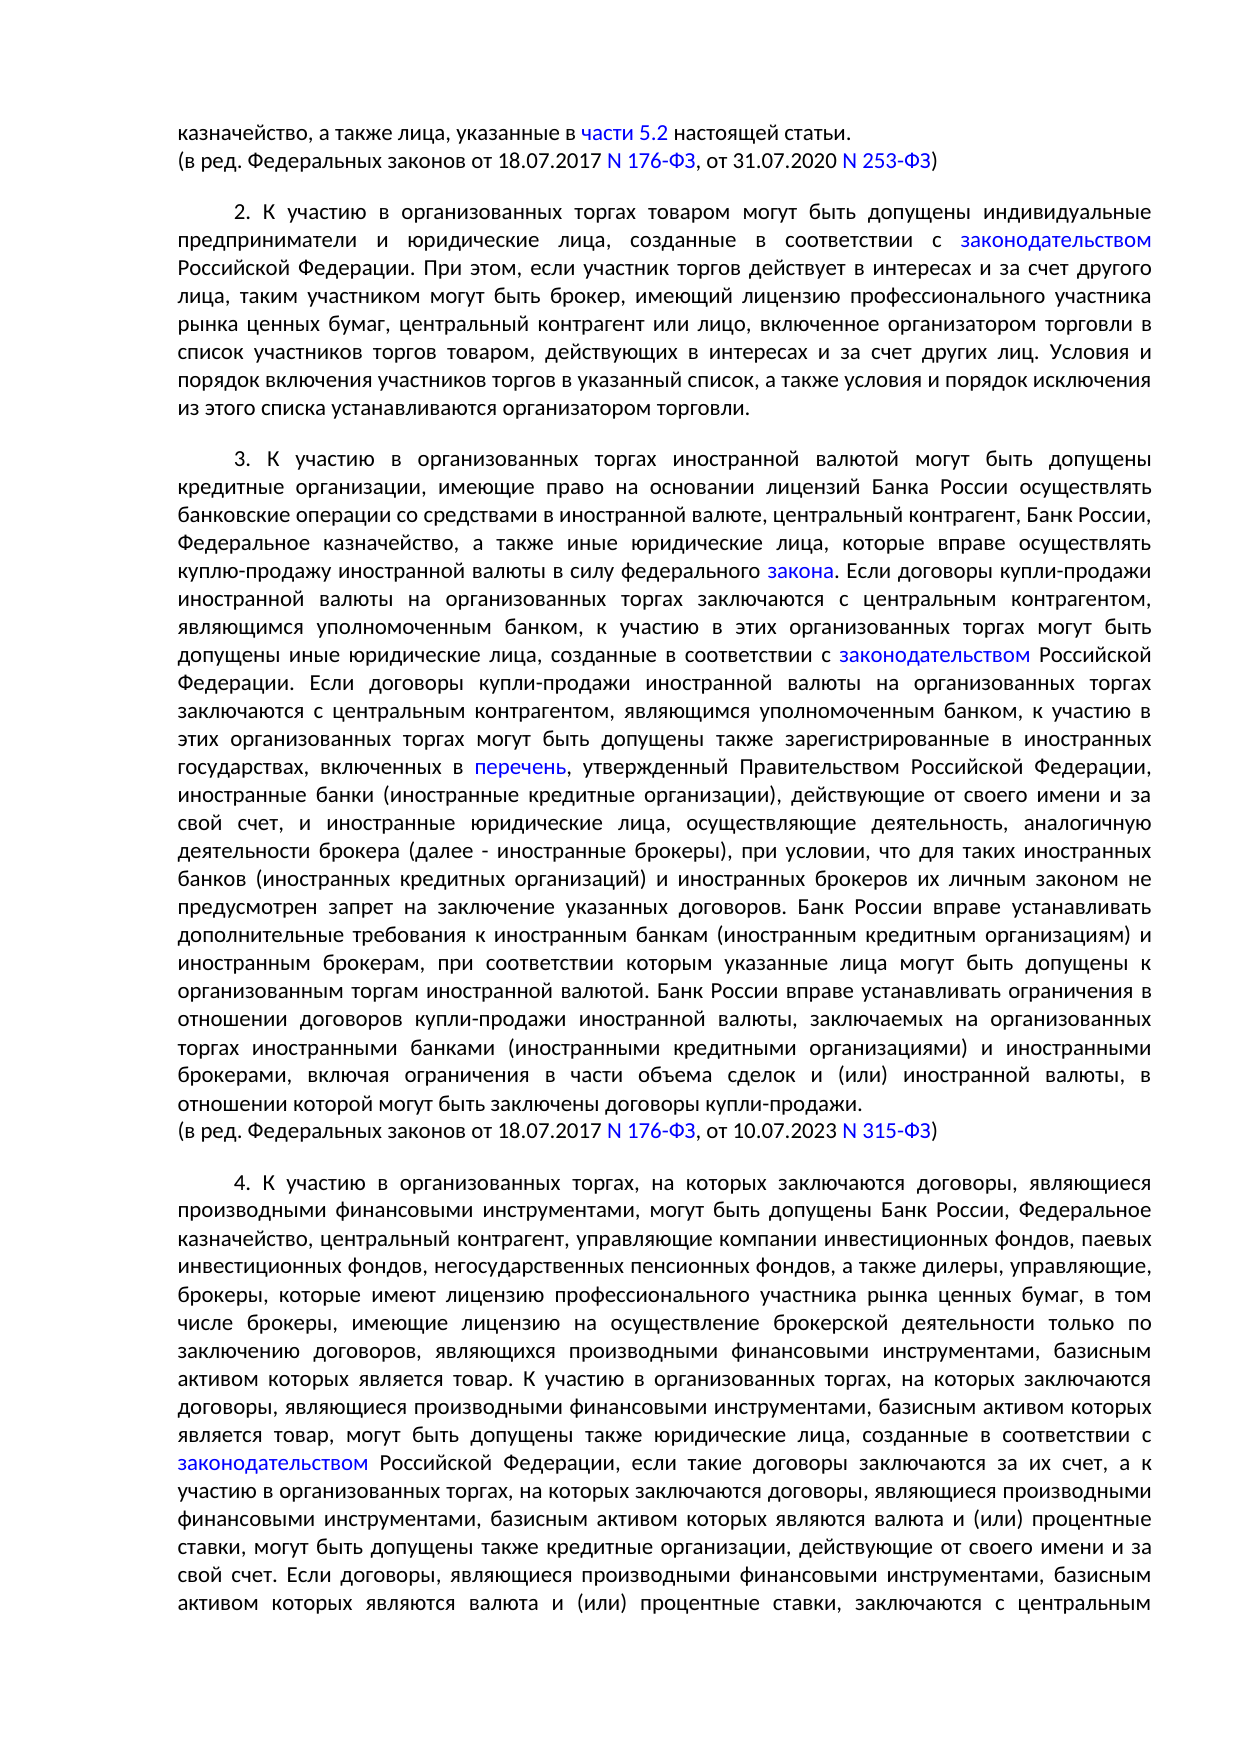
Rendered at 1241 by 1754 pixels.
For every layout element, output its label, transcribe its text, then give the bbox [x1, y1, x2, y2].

text 3. К участию в организованных торгах иностранной валютой могут быть допущены кредитные организации, имеющие право на основании лицензий Банка России осуществлять банковские операции со средствами в иностранной валюте, центральный контрагент, Банк России, Федеральное казначейство, а также иные юридические лица, которые вправе осуществлять куплю-продажу иностранной валюты в силу федерального закона. Если договоры купли-продажи иностранной валюты на организованных торгах заключаются с центральным контрагентом, являющимся уполномоченным банком, к участию в этих организованных торгах могут быть допущены иные юридические лица, созданные в соответствии с законодательством Российской Федерации. Если договоры купли-продажи иностранной валюты на организованных торгах заключаются с центральным контрагентом, являющимся уполномоченным банком, к участию в этих организованных торгах могут быть допущены также зарегистрированные в иностранных государствах, включенных в перечень, утвержденный Правительством Российской Федерации, иностранные банки (иностранные кредитные организации), действующие от своего имени и за свой счет, и иностранные юридические лица, осуществляющие деятельность, аналогичную деятельности брокера (далее - иностранные брокеры), при условии, что для таких иностранных банков (иностранных кредитных организаций) и иностранных брокеров их личным законом не предусмотрен запрет на заключение указанных договоров. Банк России вправе устанавливать дополнительные требования к иностранным банкам (иностранным кредитным организациям) и иностранным брокерам, при соответствии которым указанные лица могут быть допущены к организованным торгам иностранной валютой. Банк России вправе устанавливать ограничения в отношении договоров купли-продажи иностранной валюты, заключаемых на организованных торгах иностранными банками (иностранными кредитными организациями) и иностранными брокерами, включая ограничения в части объема сделок и (или) иностранной валюты, в отношении которой могут быть заключены договоры купли-продажи. [177, 444, 1152, 1117]
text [177, 1168, 1152, 1616]
text (в ред. Федеральных законов от 18.07.2017 N 176-ФЗ, от 31.07.2020 N 253-ФЗ) [177, 146, 1152, 174]
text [177, 118, 1152, 146]
text (в ред. Федеральных законов от 18.07.2017 N 176-ФЗ, от 10.07.2023 N 315-ФЗ) [177, 1117, 1152, 1145]
text 2. К участию в организованных торгах товаром могут быть допущены индивидуальные предприниматели и юридические лица, созданные в соответствии с законодательством Российской Федерации. При этом, если участник торгов действует в интересах и за счет другого лица, таким участником могут быть брокер, имеющий лицензию профессионального участника рынка ценных бумаг, центральный контрагент или лицо, включенное организатором торговли в список участников торгов товаром, действующих в интересах и за счет других лиц. Условия и порядок включения участников торгов в указанный список, а также условия и порядок исключения из этого списка устанавливаются организатором торговли. [177, 197, 1152, 421]
